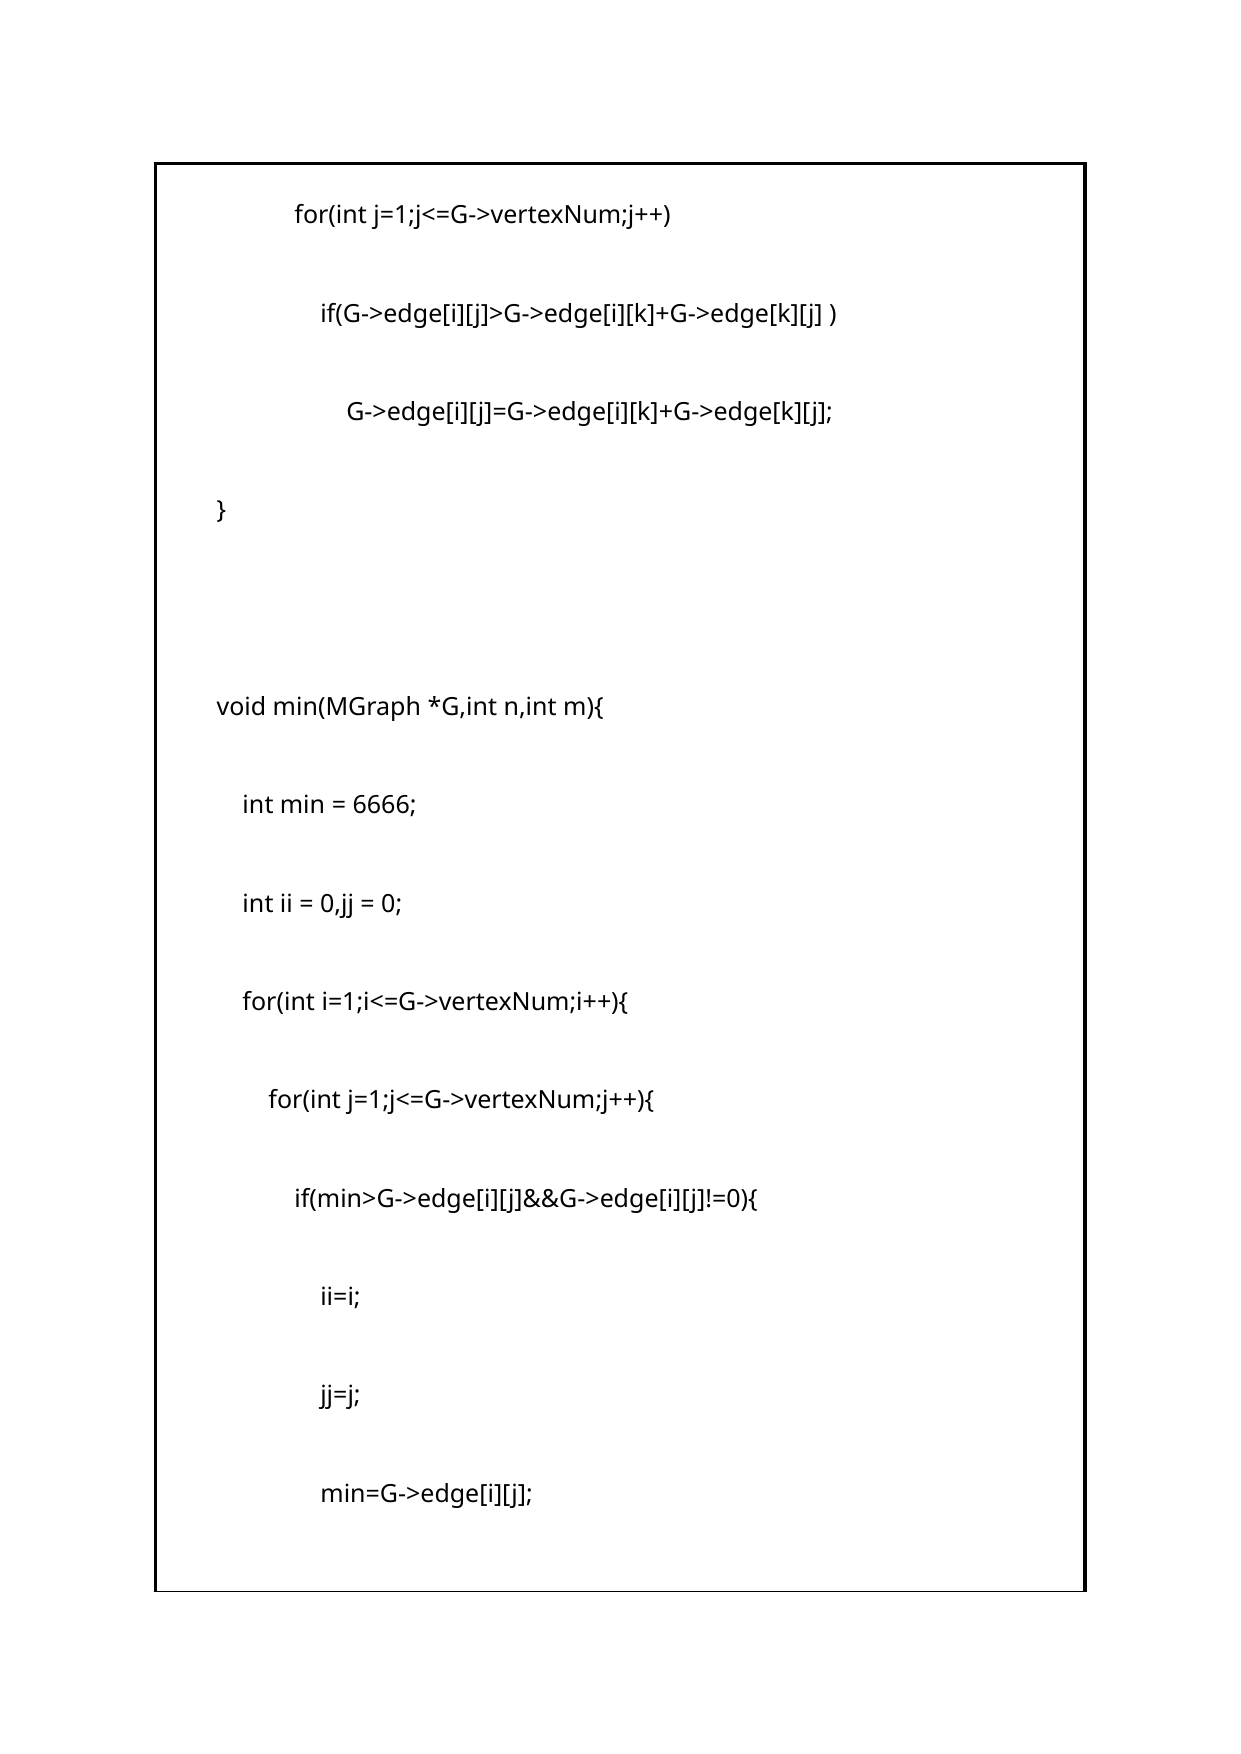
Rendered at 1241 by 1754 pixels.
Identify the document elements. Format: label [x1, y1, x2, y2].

table_cell [157, 165, 1083, 1591]
